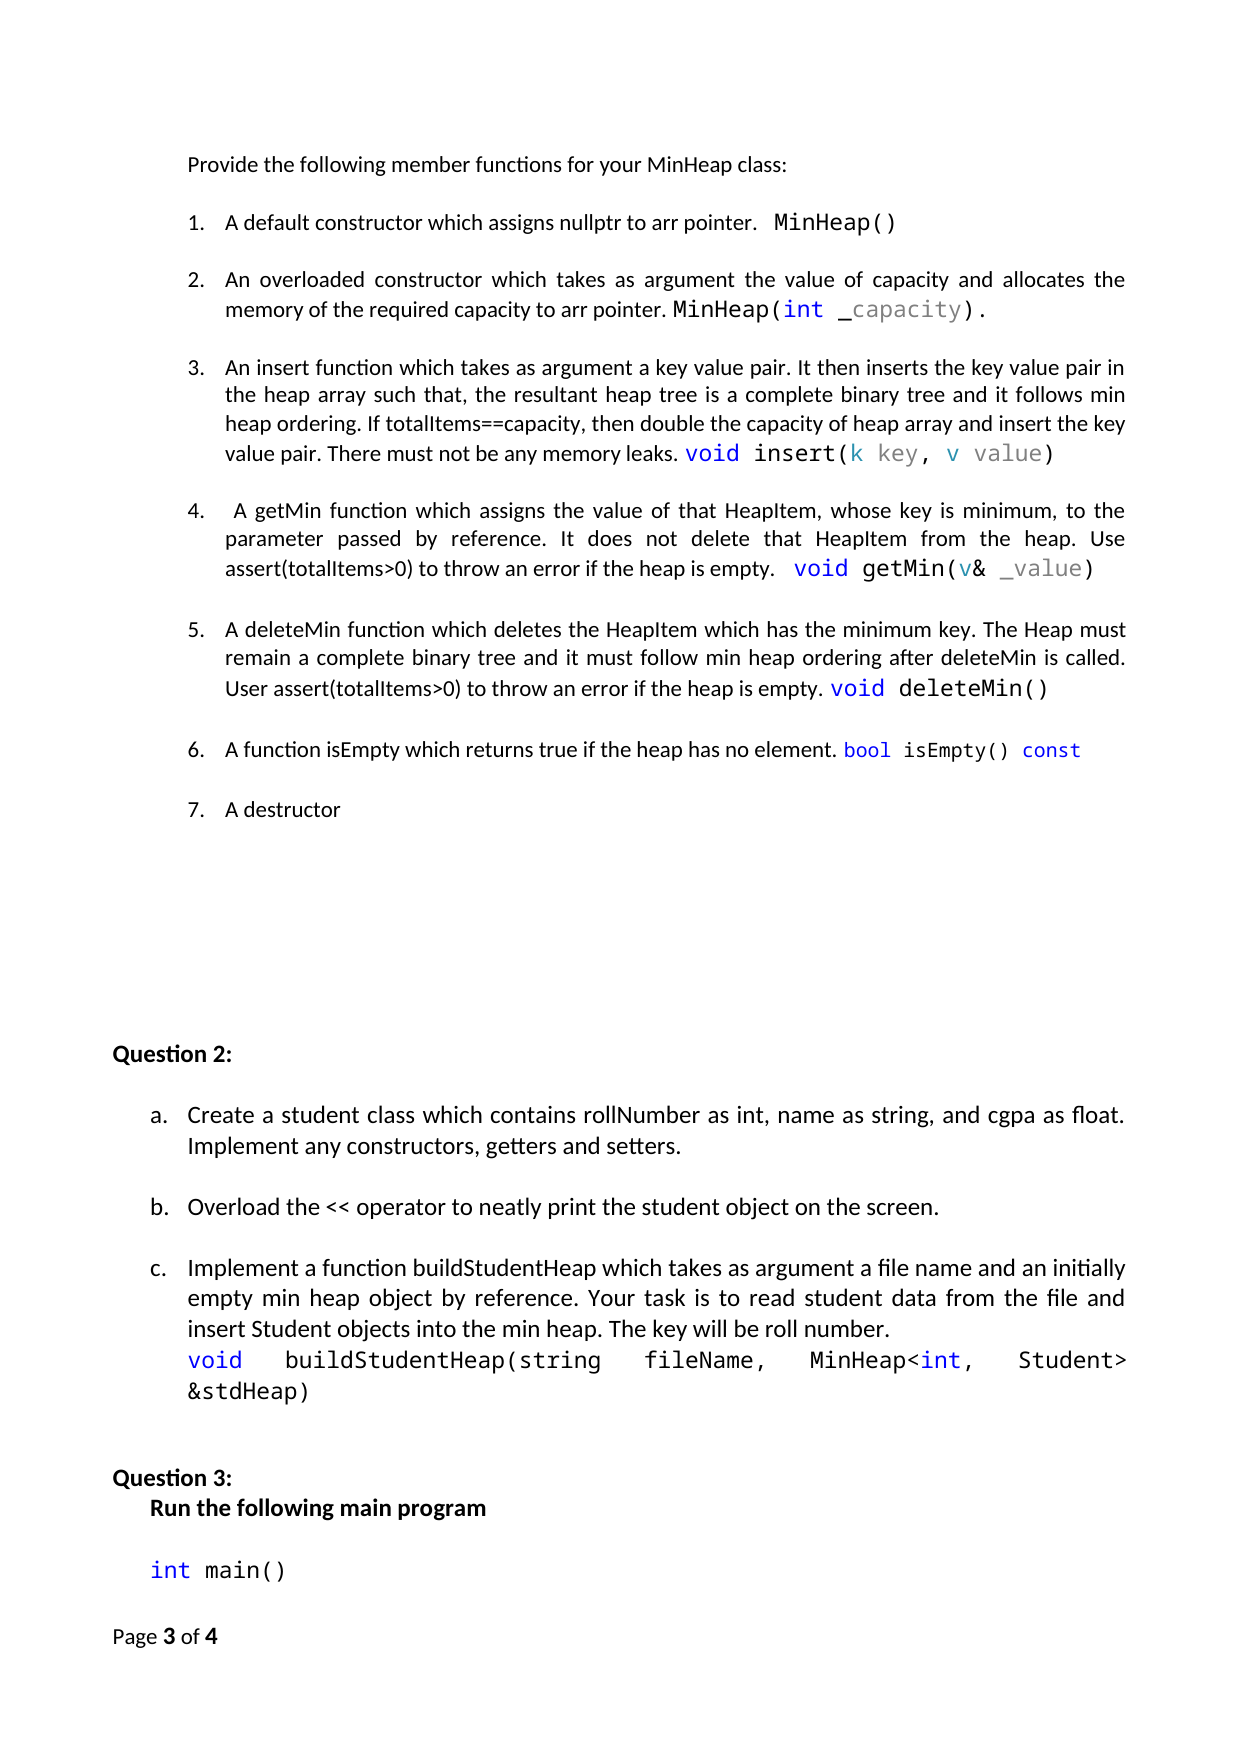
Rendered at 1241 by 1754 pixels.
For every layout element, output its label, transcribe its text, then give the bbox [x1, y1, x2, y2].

list A default constructor which assigns nullptr to arr pointer. MinHeap() [187, 206, 1128, 237]
text Question 3: [112, 1462, 1128, 1493]
list void buildStudentHeap(string fileName, MinHeap<int, Student> &stdHeap) [187, 1343, 1128, 1406]
list A function isEmpty which returns true if the heap has no element. bool isEmpty() const [187, 735, 1128, 763]
text Run the following main program [112, 1493, 1128, 1523]
list A destructor [187, 795, 1128, 823]
list An overloaded constructor which takes as argument the value of capacity and allocates the memory of the required capacity to arr pointer. MinHeap(int _capacity). [187, 265, 1128, 324]
list Implement a function buildStudentHeap which takes as argument a file name and an initially empty min heap object by reference. Your task is to read student data from the file and insert Student objects into the min heap. The key will be roll number. [150, 1252, 1128, 1343]
text Provide the following member functions for your MinHeap class: [112, 150, 1128, 178]
list An insert function which takes as argument a key value pair. It then inserts the key value pair in the heap array such that, the resultant heap tree is a complete binary tree and it follows min heap ordering. If totalItems==capacity, then double the capacity of heap array and insert the key value pair. There must not be any memory leaks. void insert(k key, v value) [187, 353, 1128, 468]
list A deleteMin function which deletes the HeapItem which has the minimum key. The Heap must remain a complete binary tree and it must follow min heap ordering after deleteMin is called. User assert(totalItems>0) to throw an error if the heap is empty. void deleteMin() [187, 615, 1128, 703]
text int main() [112, 1554, 1128, 1585]
list Overload the << operator to neatly print the student object on the screen. [150, 1191, 1128, 1221]
list Create a student class which contains rollNumber as int, name as string, and cgpa as float. Implement any constructors, getters and setters. [150, 1099, 1128, 1160]
list A getMin function which assigns the value of that HeapItem, whose key is minimum, to the parameter passed by reference. It does not delete that HeapItem from the heap. Use assert(totalItems>0) to throw an error if the heap is empty. void getMin(v& _value) [187, 496, 1128, 583]
text Question 2: [112, 1038, 1128, 1069]
